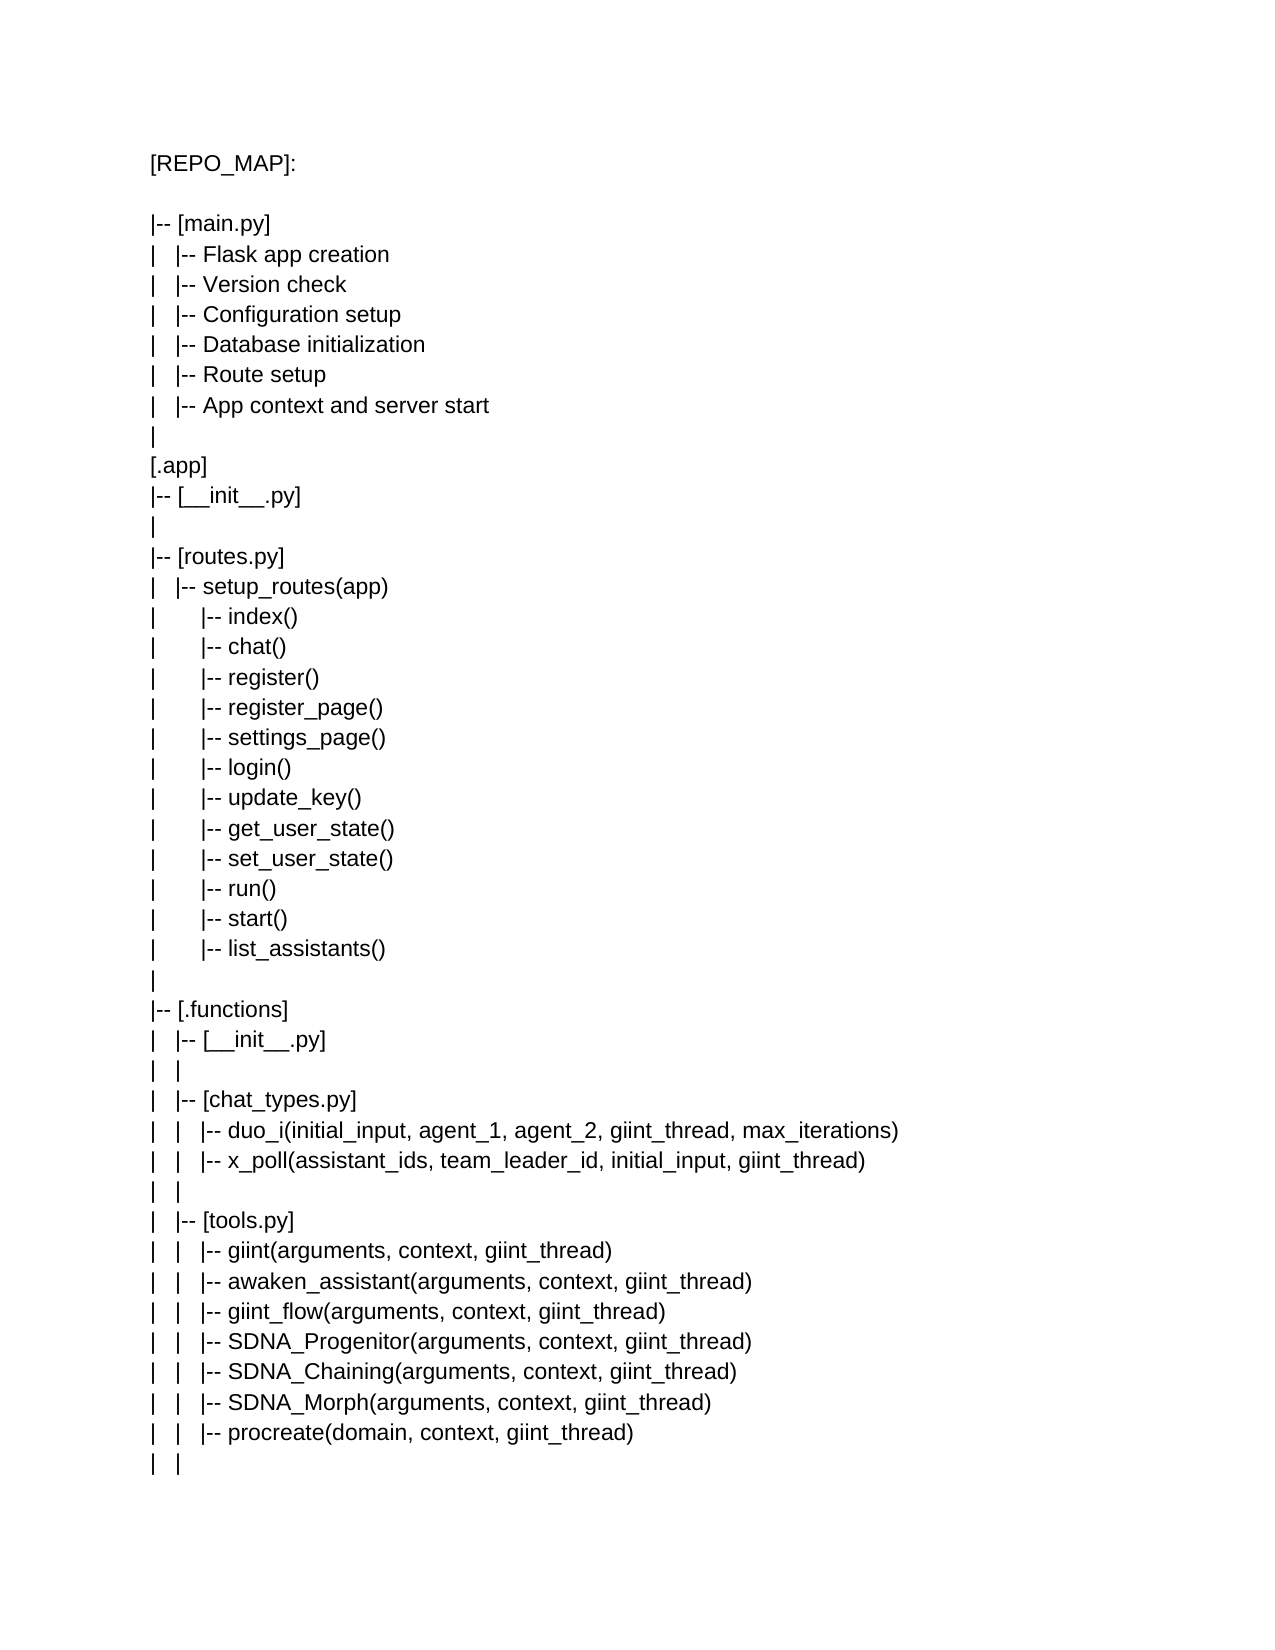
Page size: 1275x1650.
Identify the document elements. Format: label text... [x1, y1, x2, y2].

text | | [150, 1177, 1125, 1203]
text |-- [main.py] [150, 210, 1125, 237]
text | |-- Configuration setup [150, 301, 1125, 327]
text | |-- [__init__.py] [150, 1026, 1125, 1052]
text | |-- Route setup [150, 361, 1125, 388]
text | |-- register_page() [150, 694, 1125, 720]
text | |-- login() [150, 754, 1125, 781]
text | | |-- x_poll(assistant_ids, team_leader_id, initial_input, giint_thread) [150, 1147, 1125, 1173]
text | |-- settings_page() [150, 724, 1125, 750]
text | |-- set_user_state() [150, 845, 1125, 871]
text | | |-- procreate(domain, context, giint_thread) [150, 1419, 1125, 1445]
text | | |-- SDNA_Morph(arguments, context, giint_thread) [150, 1388, 1125, 1415]
text [.app] [150, 452, 1125, 478]
text | |-- chat() [150, 633, 1125, 660]
text | |-- setup_routes(app) [150, 573, 1125, 599]
text | |-- Version check [150, 271, 1125, 297]
text | |-- App context and server start [150, 392, 1125, 418]
text | [150, 422, 1125, 448]
text | [150, 966, 1125, 992]
text | |-- update_key() [150, 784, 1125, 811]
text | |-- Database initialization [150, 331, 1125, 358]
text |-- [__init__.py] [150, 482, 1125, 509]
text | |-- start() [150, 905, 1125, 932]
text | | |-- giint_flow(arguments, context, giint_thread) [150, 1298, 1125, 1324]
text | |-- index() [150, 603, 1125, 629]
text | |-- [tools.py] [150, 1207, 1125, 1234]
text |-- [routes.py] [150, 543, 1125, 569]
text [REPO_MAP]: [150, 150, 1125, 176]
text | |-- list_assistants() [150, 935, 1125, 962]
text | | |-- awaken_assistant(arguments, context, giint_thread) [150, 1268, 1125, 1294]
text | | |-- SDNA_Progenitor(arguments, context, giint_thread) [150, 1328, 1125, 1354]
text | | [150, 1449, 1125, 1475]
text | | |-- giint(arguments, context, giint_thread) [150, 1237, 1125, 1264]
text | |-- Flask app creation [150, 241, 1125, 267]
text | | |-- SDNA_Chaining(arguments, context, giint_thread) [150, 1358, 1125, 1385]
text | |-- [chat_types.py] [150, 1086, 1125, 1113]
text | |-- register() [150, 663, 1125, 690]
text |-- [.functions] [150, 996, 1125, 1022]
text | | [150, 1056, 1125, 1083]
text | |-- get_user_state() [150, 814, 1125, 841]
text | |-- run() [150, 875, 1125, 901]
text | [150, 512, 1125, 539]
text | | |-- duo_i(initial_input, agent_1, agent_2, giint_thread, max_iterations) [150, 1117, 1125, 1143]
